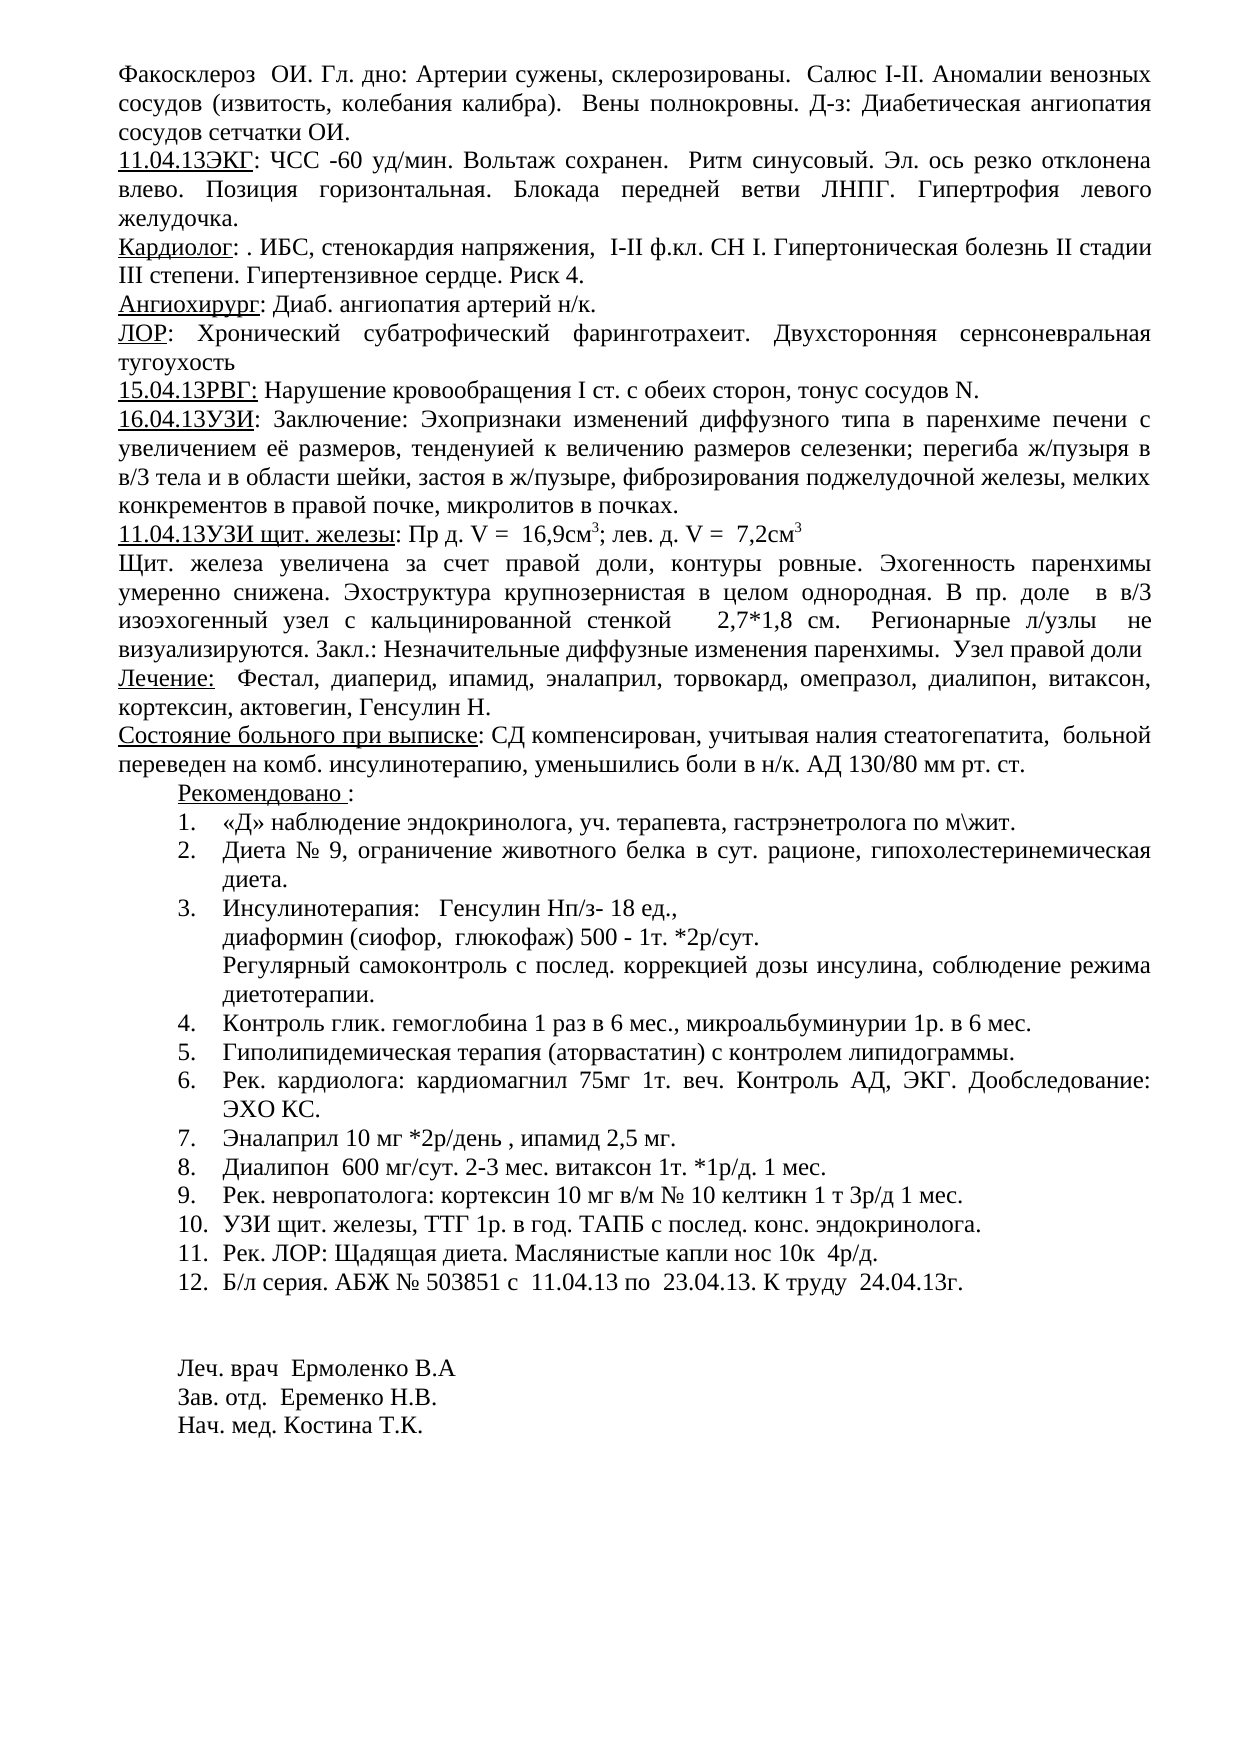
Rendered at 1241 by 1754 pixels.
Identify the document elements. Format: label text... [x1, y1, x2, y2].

text диаформин (сиофор, глюкофаж) 500 - 1т. *2р/сут. [222, 922, 1152, 950]
list Диалипон 600 мг/сут. 2-3 мес. витаксон 1т. *1р/д. 1 мес. [177, 1152, 1152, 1180]
text Регулярный самоконтроль с послед. коррекцией дозы инсулина, соблюдение режима диетотерапии. [222, 950, 1152, 1008]
text Щит. железа увеличена за счет правой доли, контуры ровные. Эхогенность паренхимы умеренно снижена. Эхоструктура крупнозернистая в целом однородная. В пр. доле в в/3 изоэхогенный узел с кальцинированной стенкой 2,7*1,8 см. Регионарные л/узлы не визуализируются. Закл.: Незначительные диффузные изменения паренхимы. Узел правой доли [118, 548, 1152, 663]
text 11.04.13ЭКГ: ЧСС -60 уд/мин. Вольтаж сохранен. Ритм синусовый. Эл. ось резко отклонена влево. Позиция горизонтальная. Блокада передней ветви ЛНПГ. Гипертрофия левого желудочка. [118, 145, 1152, 232]
list Диета № 9, ограничение животного белка в сут. рационе, гипохолестеринемическая диета. [177, 835, 1152, 893]
list Б/л серия. АБЖ № 503851 с 11.04.13 по 23.04.13. К труду 24.04.13г. [177, 1267, 1152, 1295]
text 15.04.13РВГ: Нарушение кровообращения I ст. с обеих сторон, тонус сосудов N. [118, 375, 1152, 404]
subtitle Леч. врач Ермоленко В.А [177, 1353, 1152, 1382]
list Контроль глик. гемоглобина 1 раз в 6 мес., микроальбуминурии 1р. в 6 мес. [177, 1008, 1152, 1037]
text ЛОР: Хронический субатрофический фаринготрахеит. Двухсторонняя сернсоневральная тугоухость [118, 318, 1152, 375]
text Кардиолог: . ИБС, стенокардия напряжения, I-II ф.кл. СН I. Гипертоническая болезнь II стадии III степени. Гипертензивное сердце. Риск 4. [118, 232, 1152, 289]
text 11.04.13УЗИ щит. железы: Пр д. V = 16,9см3; лев. д. V = 7,2см3 [118, 519, 1152, 548]
list Рек. невропатолога: кортексин 10 мг в/м № 10 келтикн 1 т 3р/д 1 мес. [177, 1180, 1152, 1209]
text Нач. мед. Костина Т.К. [177, 1410, 1152, 1439]
text Рекомендовано : [177, 778, 1152, 807]
list «Д» наблюдение эндокринолога, уч. терапевта, гастрэнетролога по м\жит. [177, 807, 1152, 835]
list Рек. кардиолога: кардиомагнил 75мг 1т. веч. Контроль АД, ЭКГ. Дообследование: ЭХО КС. [177, 1065, 1152, 1123]
text Лечение: Фестал, диаперид, ипамид, эналаприл, торвокард, омепразол, диалипон, витаксон, кортексин, актовегин, Генсулин Н. [118, 663, 1152, 720]
list Гиполипидемическая терапия (аторвастатин) с контролем липидограммы. [177, 1037, 1152, 1065]
list УЗИ щит. железы, ТТГ 1р. в год. ТАПБ с послед. конс. эндокринолога. [177, 1209, 1152, 1238]
list Эналаприл 10 мг *2р/день , ипамид 2,5 мг. [177, 1123, 1152, 1152]
text Ангиохирург: Диаб. ангиопатия артерий н/к. [118, 289, 1152, 318]
text Состояние больного при выписке: СД компенсирован, учитывая налия стеатогепатита, больной переведен на комб. инсулинотерапию, уменьшились боли в н/к. АД 130/80 мм рт. ст. [118, 720, 1152, 778]
text Зав. отд. Еременко Н.В. [177, 1382, 1152, 1410]
text Факосклероз ОИ. Гл. дно: Артерии сужены, склерозированы. Салюс I-II. Аномалии венозных сосудов (извитость, колебания калибра). Вены полнокровны. Д-з: Диабетическая ангиопатия сосудов сетчатки ОИ. [118, 59, 1152, 145]
list Рек. ЛОР: Щадящая диета. Маслянистые капли нос 10к 4р/д. [177, 1238, 1152, 1267]
text 16.04.13УЗИ: Заключение: Эхопризнаки изменений диффузного типа в паренхиме печени с увеличением её размеров, тенденуией к величению размеров селезенки; перегиба ж/пузыря в в/3 тела и в области шейки, застоя в ж/пузыре, фиброзирования поджелудочной железы, мелких конкрементов в правой почке, микролитов в почках. [118, 404, 1152, 519]
list Инсулинотерапия: Генсулин Нп/з- 18 ед., [177, 893, 1152, 922]
